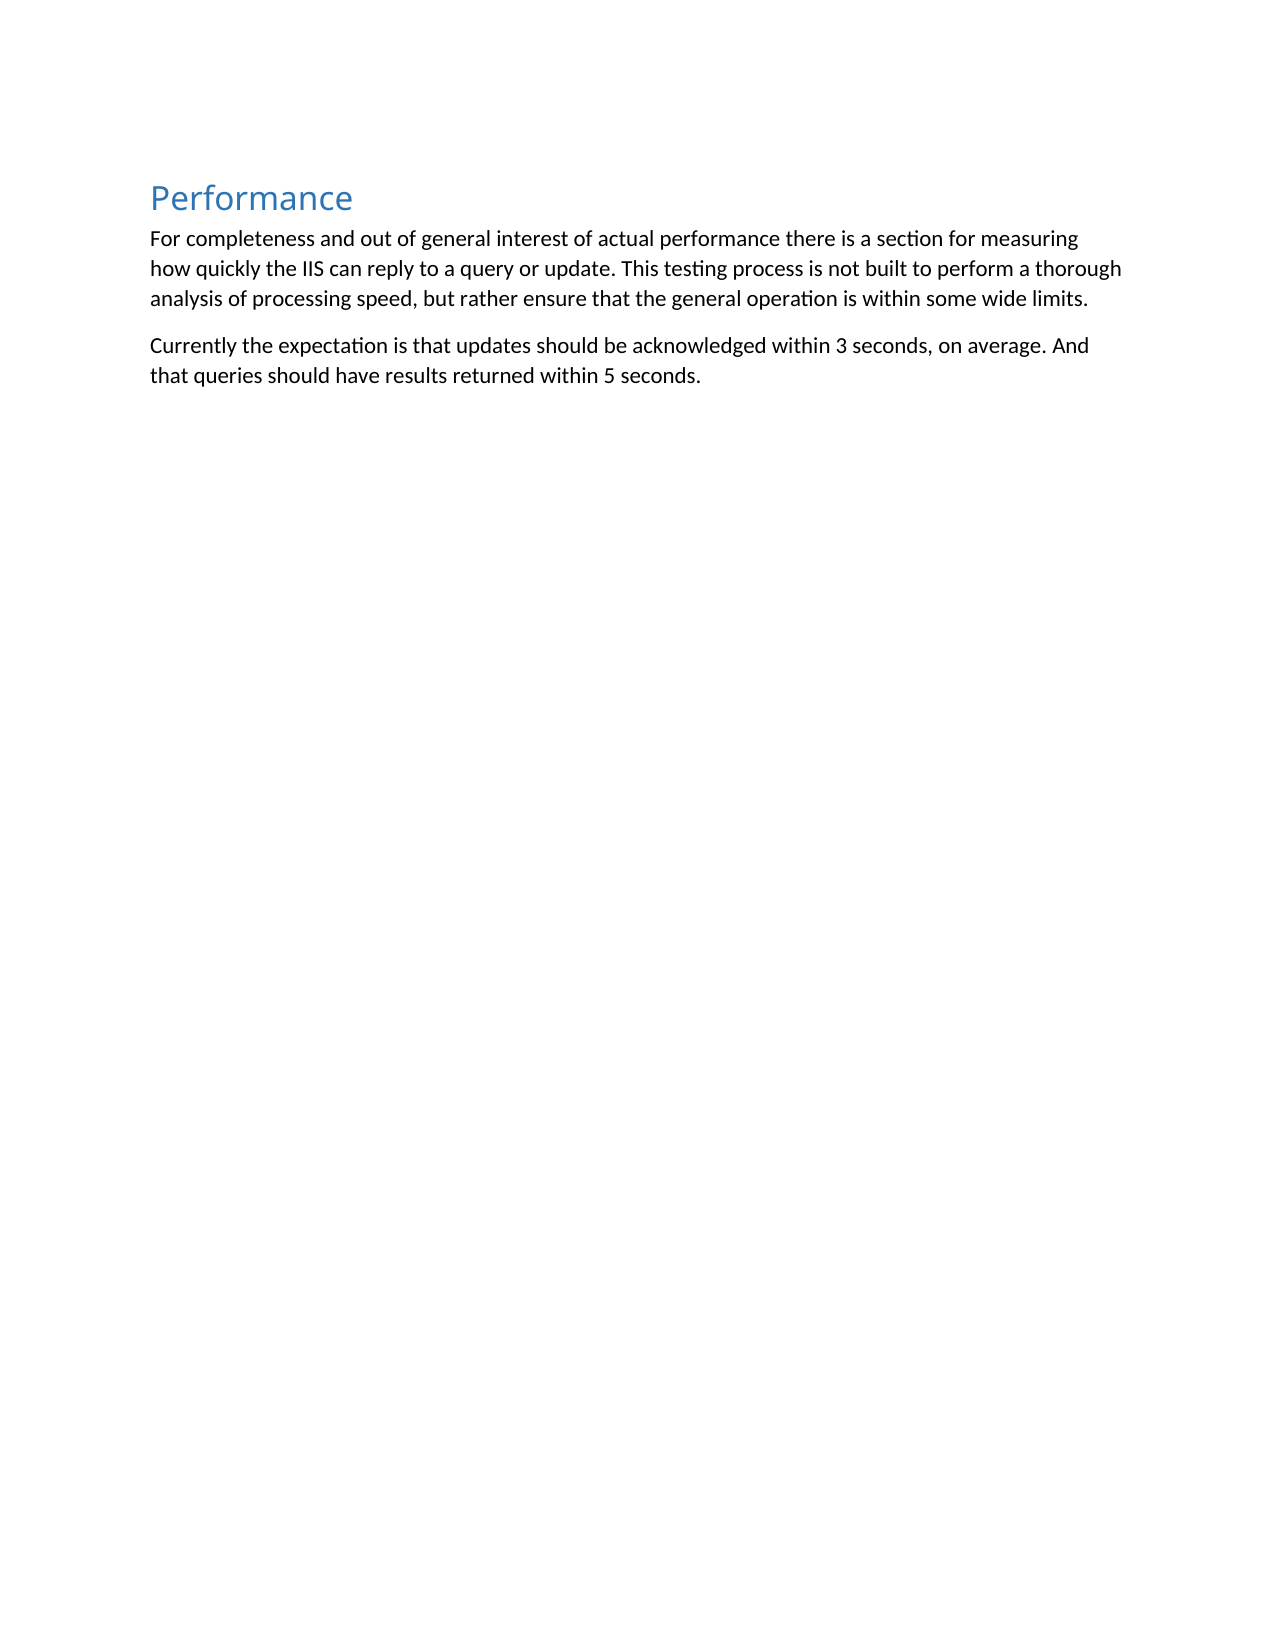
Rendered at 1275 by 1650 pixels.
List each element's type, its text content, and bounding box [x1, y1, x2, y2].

text Currently the expectation is that updates should be acknowledged within 3 seconds, on average. And that queries should have results returned within 5 seconds. [150, 331, 1125, 389]
subtitle Performance [150, 175, 1125, 220]
text For completeness and out of general interest of actual performance there is a section for measuring how quickly the IIS can reply to a query or update. This testing process is not built to perform a thorough analysis of processing speed, but rather ensure that the general operation is within some wide limits. [150, 224, 1125, 312]
